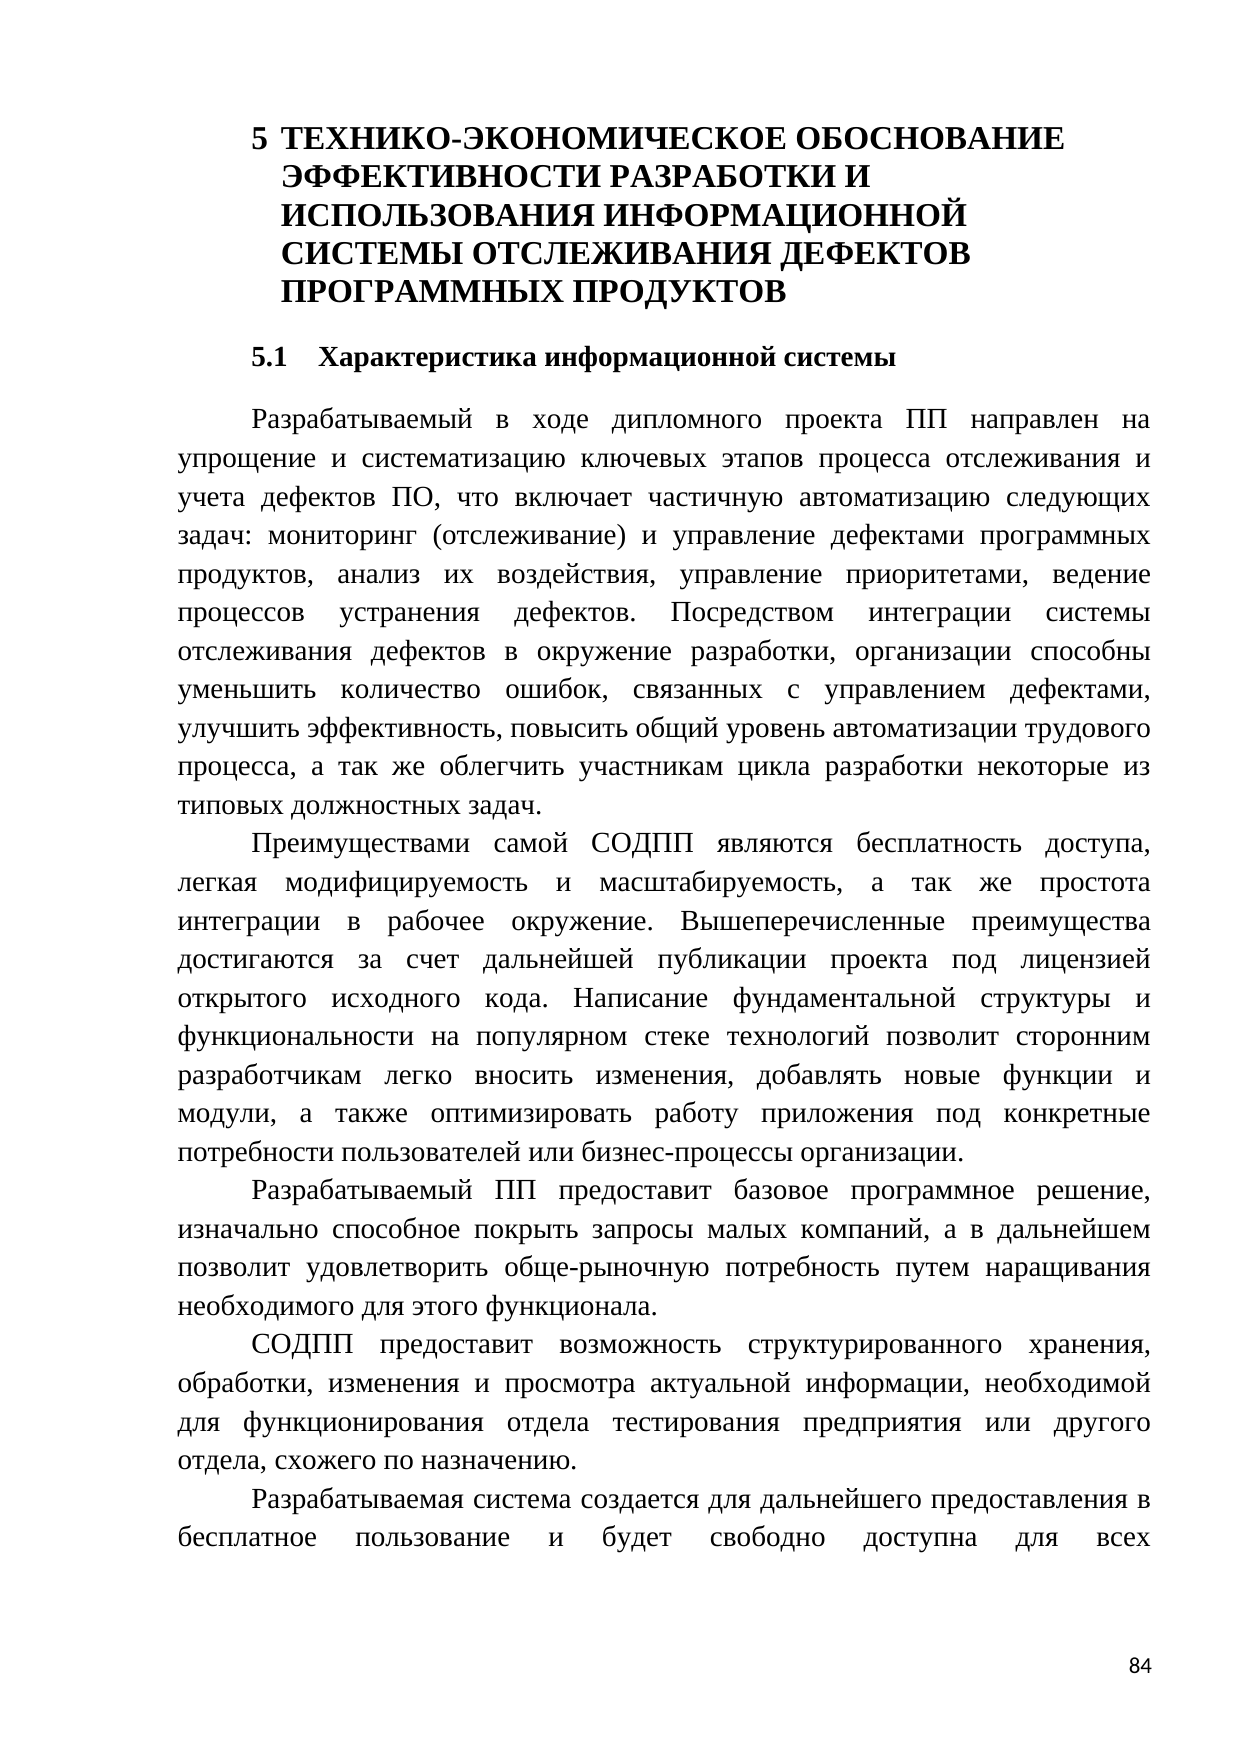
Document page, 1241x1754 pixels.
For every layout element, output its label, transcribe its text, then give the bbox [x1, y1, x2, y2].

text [177, 1481, 1152, 1553]
text 5.1 Характеристика информационной системы [251, 339, 1152, 372]
text Преимуществами самой СОДПП являются бесплатность доступа, легкая модифицируемость и масштабируемость, а так же простота интеграции в рабочее окружение. Вышеперечисленные преимущества достигаются за счет дальнейшей публикации проекта под лицензией открытого исходного кода. Написание фундаментальной структуры и функциональности на популярном стеке технологий позволит сторонним разработчикам легко вносить изменения, добавлять новые функции и модули, а также оптимизировать работу приложения под конкретные потребности пользователей или бизнес-процессы организации. [177, 826, 1152, 1167]
text 5 ТЕХНИКО-ЭКОНОМИЧЕСКОЕ ОБОСНОВАНИЕ ЭФФЕКТИВНОСТИ РАЗРАБОТКИ И ИСПОЛЬЗОВАНИЯ ИНФОРМАЦИОННОЙ СИСТЕМЫ ОТСЛЕЖИВАНИЯ ДЕФЕКТОВ ПРОГРАММНЫХ ПРОДУКТОВ [251, 118, 1152, 310]
text Разрабатываемый в ходе дипломного проекта ПП направлен на упрощение и систематизацию ключевых этапов процесса отслеживания и учета дефектов ПО, что включает частичную автоматизацию следующих задач: мониторинг (отслеживание) и управление дефектами программных продуктов, анализ их воздействия, управление приоритетами, ведение процессов устранения дефектов. Посредством интеграции системы отслеживания дефектов в окружение разработки, организации способны уменьшить количество ошибок, связанных с управлением дефектами, улучшить эффективность, повысить общий уровень автоматизации трудового процесса, а так же облегчить участникам цикла разработки некоторые из типовых должностных задач. [177, 402, 1152, 821]
text Разрабатываемый ПП предоставит базовое программное решение, изначально способное покрыть запросы малых компаний, а в дальнейшем позволит удовлетворить обще-рыночную потребность путем наращивания необходимого для этого функционала. [177, 1172, 1152, 1322]
text СОДПП предоставит возможность структурированного хранения, обработки, изменения и просмотра актуальной информации, необходимой для функционирования отдела тестирования предприятия или другого отдела, схожего по назначению. [177, 1327, 1152, 1476]
